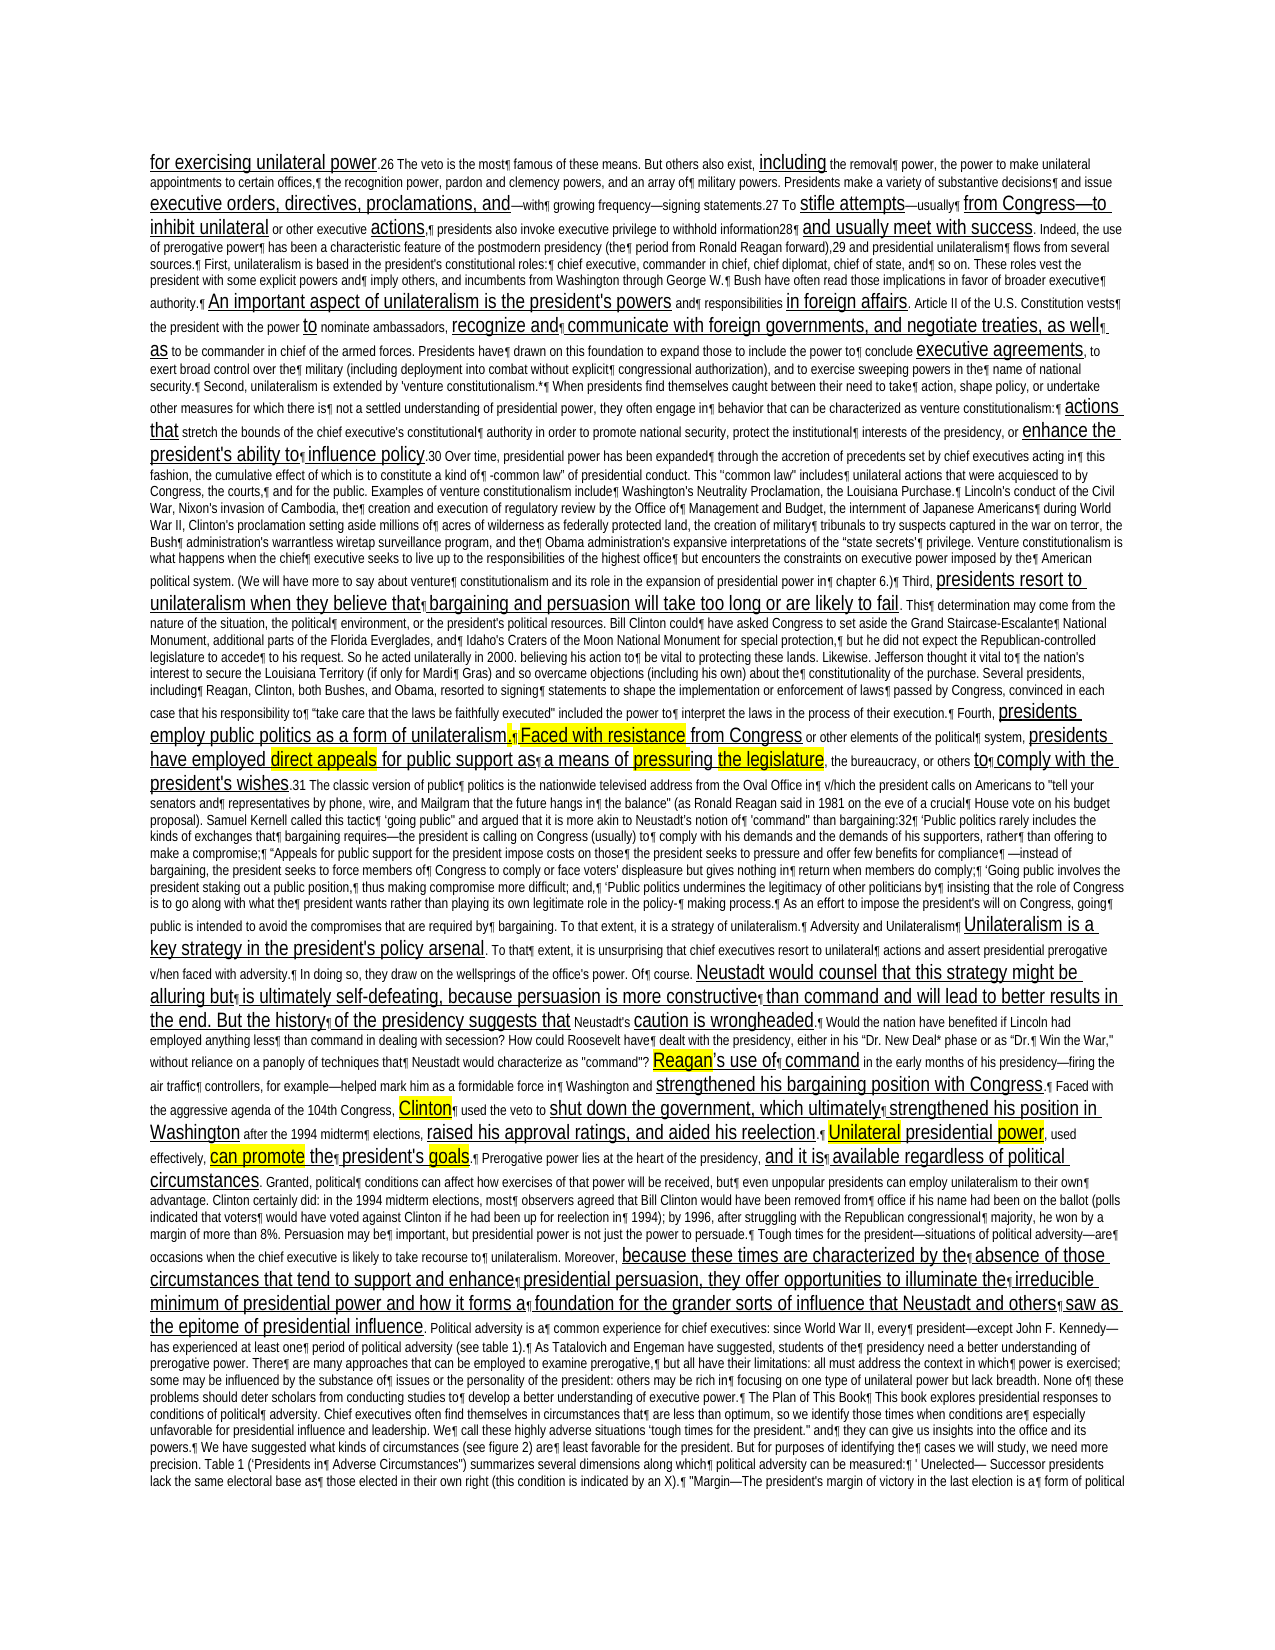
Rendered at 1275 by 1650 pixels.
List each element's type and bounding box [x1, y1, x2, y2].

text [150, 150, 1125, 1489]
